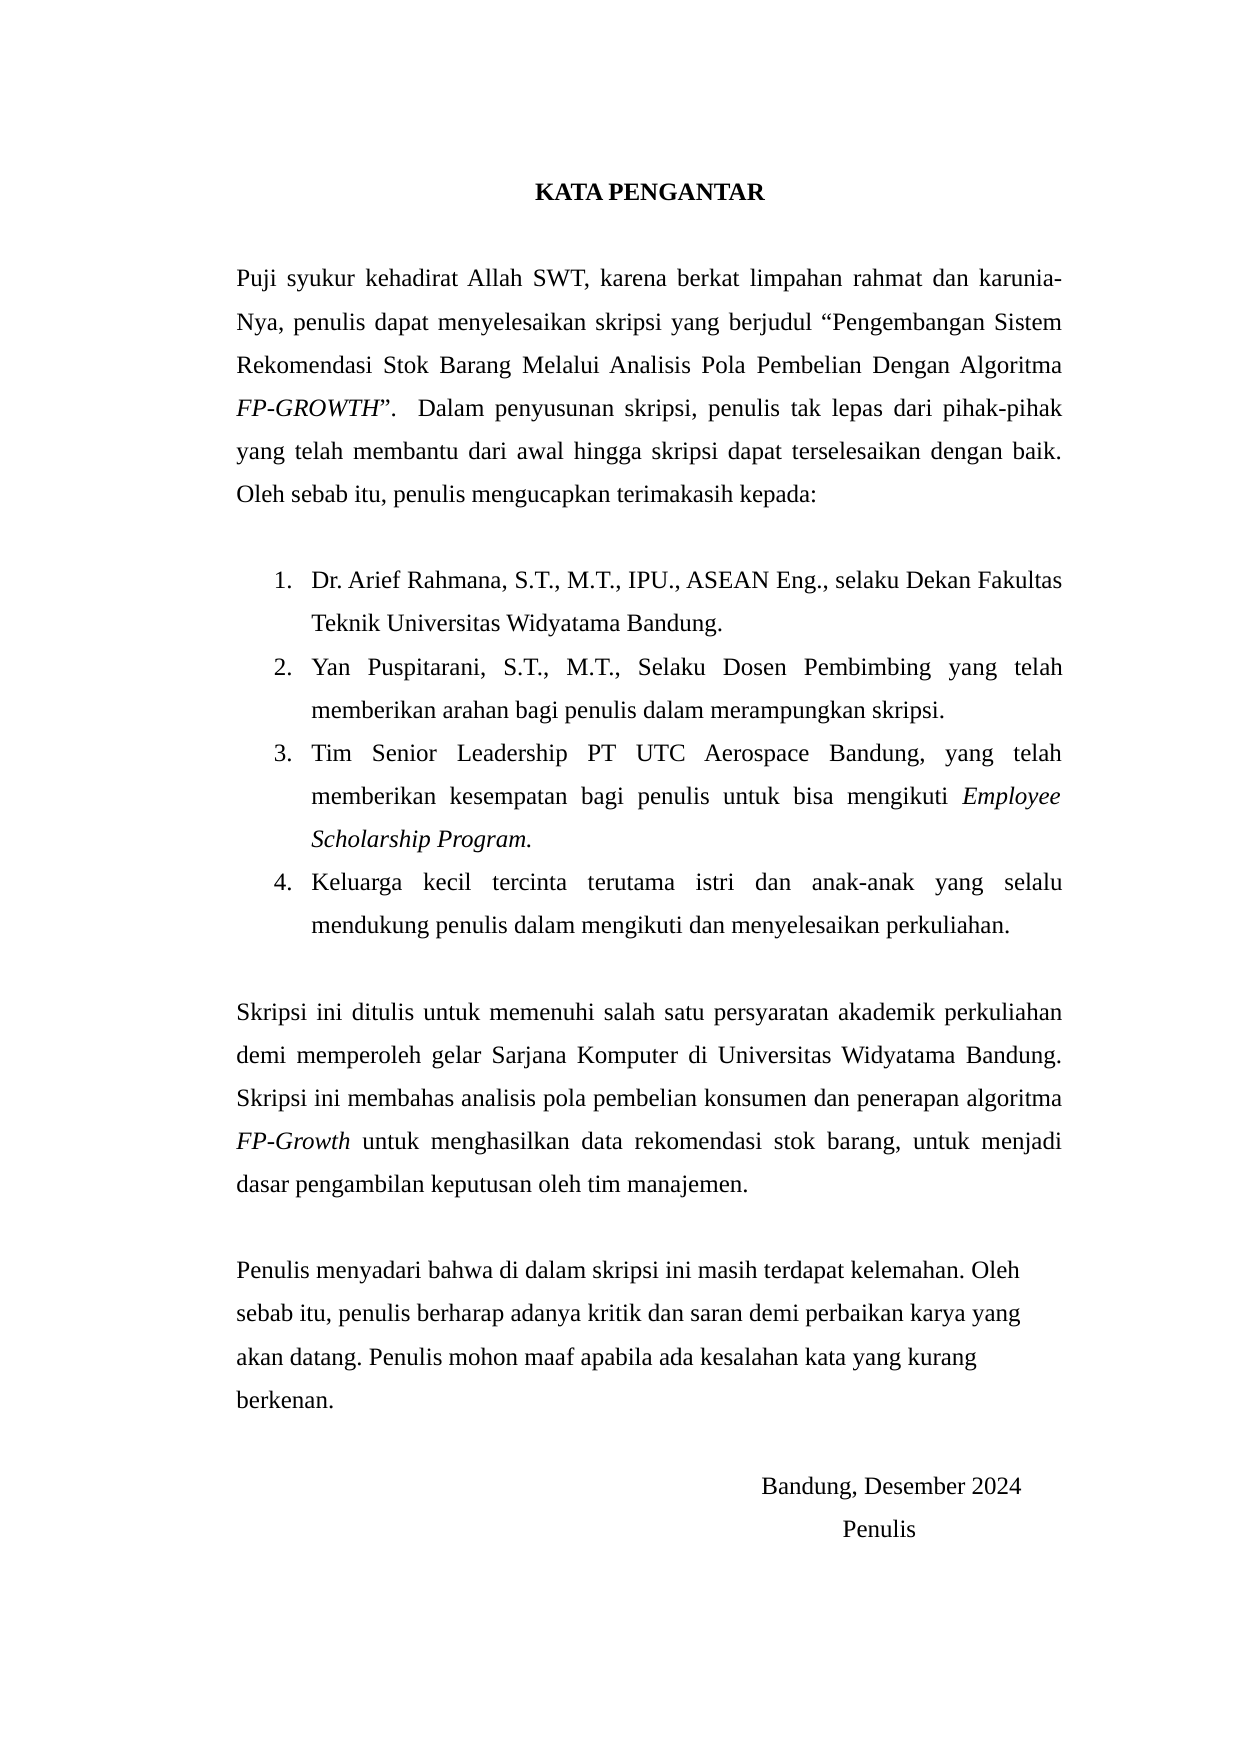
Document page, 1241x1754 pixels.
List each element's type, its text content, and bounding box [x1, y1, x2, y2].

text Bandung, Desember 2024 [761, 1471, 1063, 1500]
list Keluarga kecil tercinta terutama istri dan anak-anak yang selalu mendukung penulis dalam mengikuti dan menyelesaikan perkuliahan. [274, 867, 1063, 939]
text Skripsi ini ditulis untuk memenuhi salah satu persyaratan akademik perkuliahan demi memperoleh gelar Sarjana Komputer di Universitas Widyatama Bandung. Skripsi ini membahas analisis pola pembelian konsumen dan penerapan algoritma FP-Growth untuk menghasilkan data rekomendasi stok barang, untuk menjadi dasar pengambilan keputusan oleh tim manajemen. [236, 997, 1063, 1198]
list Dr. Arief Rahmana, S.T., M.T., IPU., ASEAN Eng., selaku Dekan Fakultas Teknik Universitas Widyatama Bandung. [274, 565, 1063, 637]
list Yan Puspitarani, S.T., M.T., Selaku Dosen Pembimbing yang telah memberikan arahan bagi penulis dalam merampungkan skripsi. [274, 652, 1063, 723]
list Tim Senior Leadership PT UTC Aerospace Bandung, yang telah memberikan kesempatan bagi penulis untuk bisa mengikuti Employee Scholarship Program. [274, 738, 1063, 853]
text KATA PENGANTAR [236, 177, 1063, 206]
text Puji syukur kehadirat Allah SWT, karena berkat limpahan rahmat dan karunia-Nya, penulis dapat menyelesaikan skripsi yang berjudul “Pengembangan Sistem Rekomendasi Stok Barang Melalui Analisis Pola Pembelian Dengan Algoritma FP-GROWTH”. Dalam penyusunan skripsi, penulis tak lepas dari pihak-pihak yang telah membantu dari awal hingga skripsi dapat terselesaikan dengan baik. Oleh sebab itu, penulis mengucapkan terimakasih kepada: [236, 263, 1063, 508]
text Penulis menyadari bahwa di dalam skripsi ini masih terdapat kelemahan. Oleh sebab itu, penulis berharap adanya kritik dan saran demi perbaikan karya yang akan datang. Penulis mohon maaf apabila ada kesalahan kata yang kurang berkenan. [236, 1255, 1063, 1413]
text Penulis [836, 1514, 1063, 1543]
